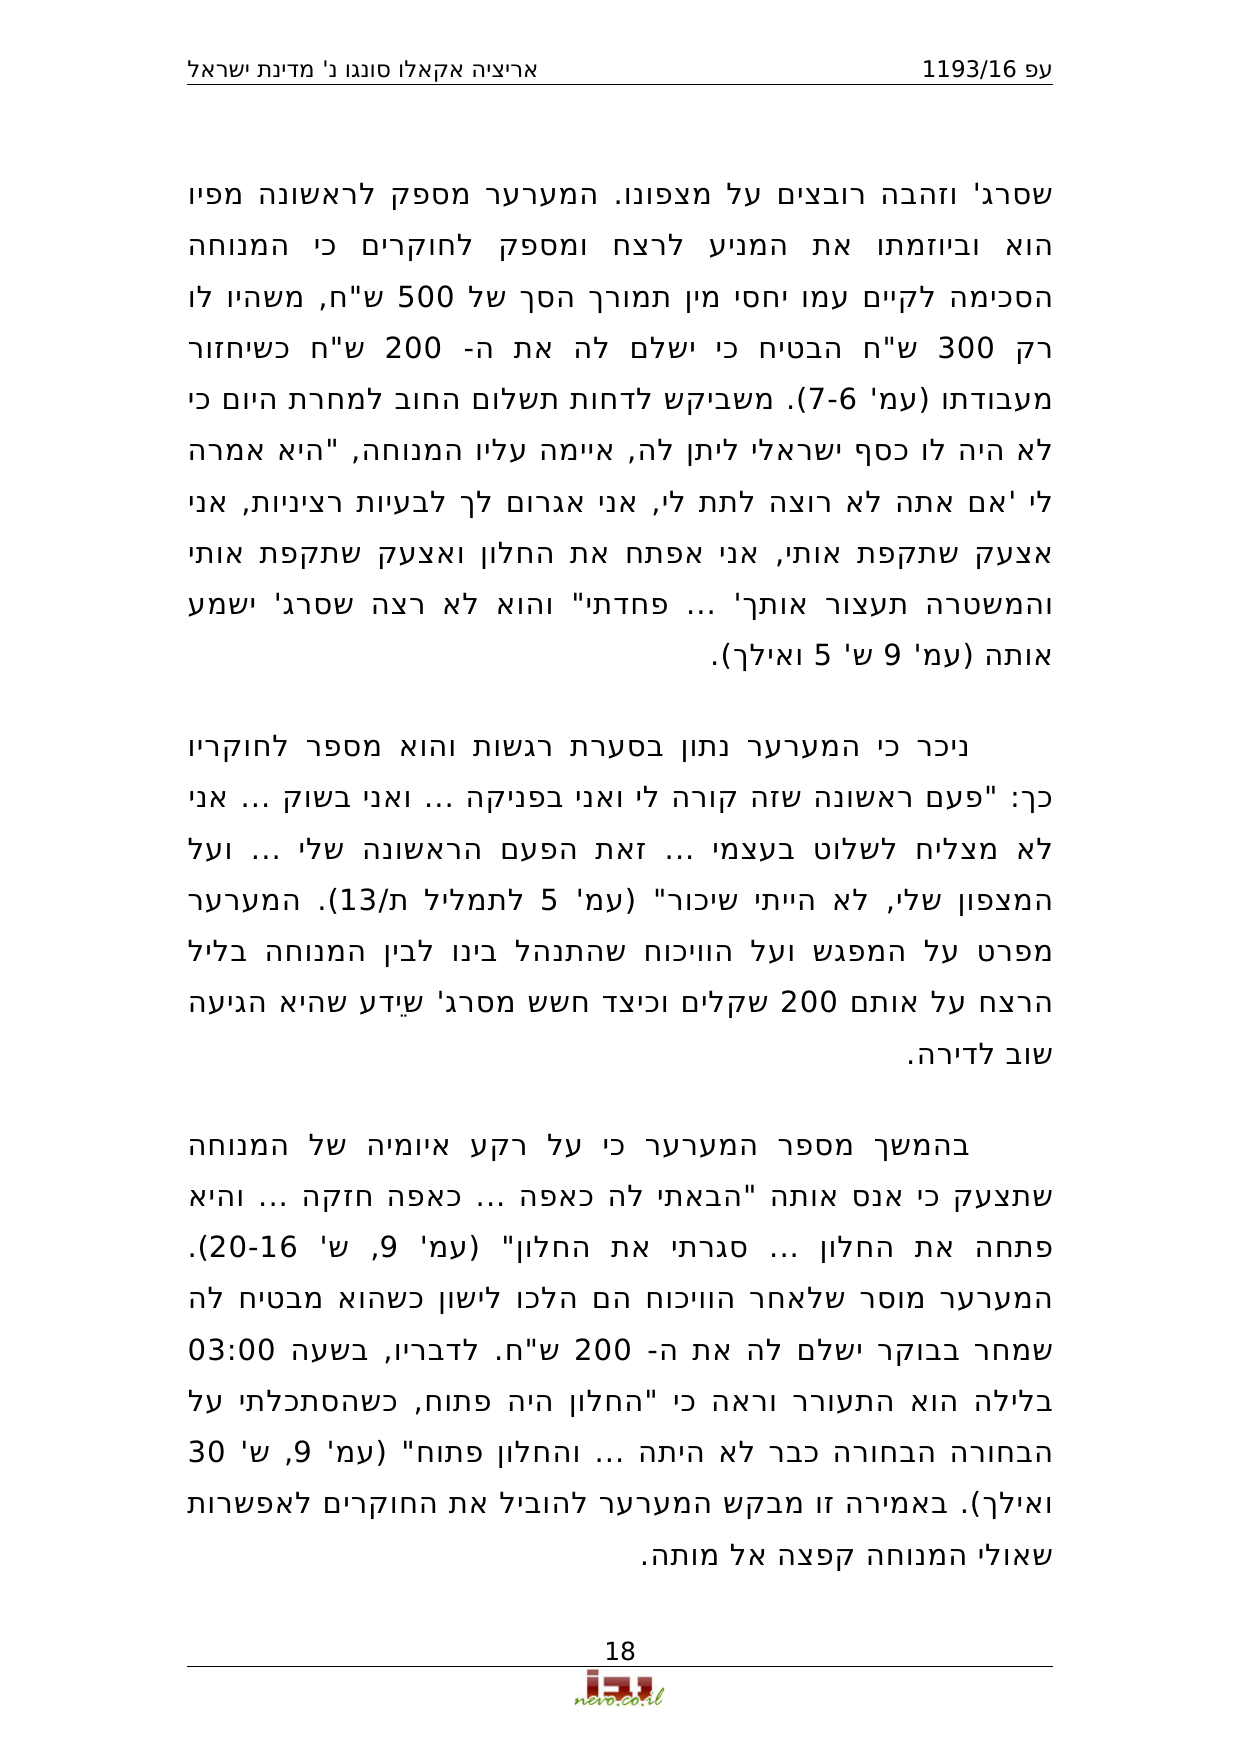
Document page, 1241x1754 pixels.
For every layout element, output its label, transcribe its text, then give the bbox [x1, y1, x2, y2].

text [187, 177, 1053, 673]
picture [574, 1669, 666, 1707]
text בהמשך מספר המערער כי על רקע איומיה של המנוחה שתצעק כי אנס אותה "הבאתי לה כאפה ... כאפה חזקה ... והיא פתחה את החלון ... סגרתי את החלון" (עמ' 9, ש' 20-16). המערער מוסר שלאחר הוויכוח הם הלכו לישון כשהוא מבטיח לה שמחר בבוקר ישלם לה את ה- 200 ש"ח. לדבריו, בשעה 03:00 בלילה הוא התעורר וראה כי "החלון היה פתוח, כשהסתכלתי על הבחורה הבחורה כבר לא היתה ... והחלון פתוח" (עמ' 9, ש' 30 ואילך). באמירה זו מבקש המערער להוביל את החוקרים לאפשרות שאולי המנוחה קפצה אל מותה. [187, 1128, 1053, 1572]
text ניכר כי המערער נתון בסערת רגשות והוא מספר לחוקריו כך: "פעם ראשונה שזה קורה לי ואני בפניקה ... ואני בשוק ... אני לא מצליח לשלוט בעצמי ... זאת הפעם הראשונה שלי ... ועל המצפון שלי, לא הייתי שיכור" (עמ' 5 לתמליל ת/13). המערער מפרט על המפגש ועל הוויכוח שהתנהל בינו לבין המנוחה בליל הרצח על אותם 200 שקלים וכיצד חשש מסרג' שי‏ֵדע שהיא הגיעה שוב לדירה. [187, 729, 1053, 1071]
